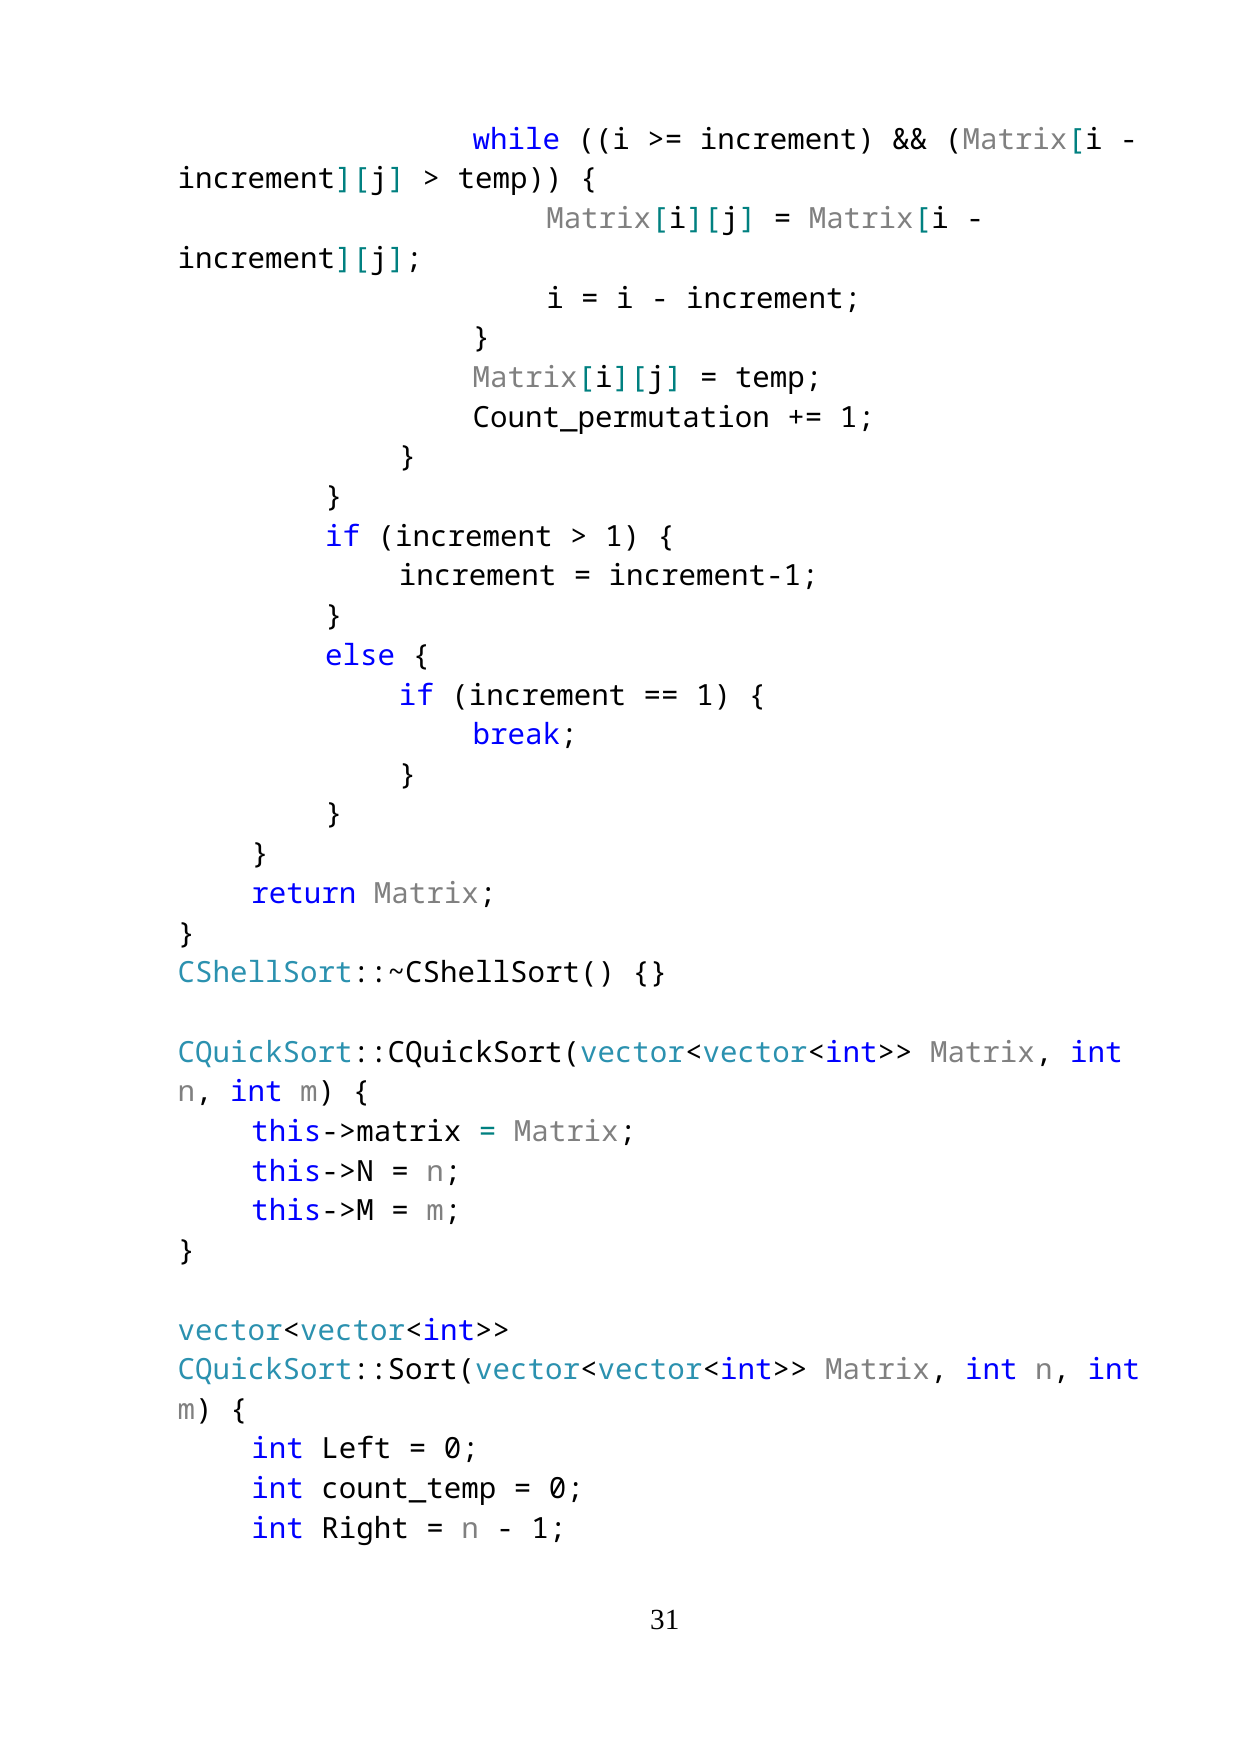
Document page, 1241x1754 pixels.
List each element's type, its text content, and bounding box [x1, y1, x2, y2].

text } [177, 317, 1152, 356]
text vector<vector<int>> CQuickSort::Sort(vector<vector<int>> Matrix, int n, int m) { [177, 1309, 1152, 1428]
text return Matrix; [177, 872, 1152, 912]
text } [177, 753, 1152, 793]
text } [177, 475, 1152, 515]
text i = i - increment; [177, 277, 1152, 317]
text else { [177, 634, 1152, 674]
text } [177, 912, 1152, 952]
text this->N = n; [177, 1150, 1152, 1190]
text int Left = 0; [177, 1428, 1152, 1467]
text int Right = n - 1; [177, 1507, 1152, 1547]
text } [177, 594, 1152, 634]
text CShellSort::~CShellSort() {} [177, 952, 1152, 991]
text Matrix[i][j] = Matrix[i - increment][j]; [177, 197, 1152, 277]
text this->M = m; [177, 1190, 1152, 1229]
text if (increment > 1) { [251, 515, 1152, 555]
text CQuickSort::CQuickSort(vector<vector<int>> Matrix, int n, int m) { [177, 1031, 1152, 1110]
text Matrix[i][j] = temp; [177, 356, 1152, 396]
text Count_permutation += 1; [177, 396, 1152, 436]
text } [177, 793, 1152, 832]
text if (increment == 1) { [177, 674, 1152, 713]
text this->matrix = Matrix; [177, 1110, 1152, 1150]
text } [177, 832, 1152, 872]
text break; [177, 713, 1152, 753]
text while ((i >= increment) && (Matrix[i - increment][j] > temp)) { [177, 118, 1152, 197]
text } [177, 1229, 1152, 1269]
text increment = increment-1; [177, 555, 1152, 594]
text } [177, 436, 1152, 475]
text int count_temp = 0; [177, 1467, 1152, 1507]
